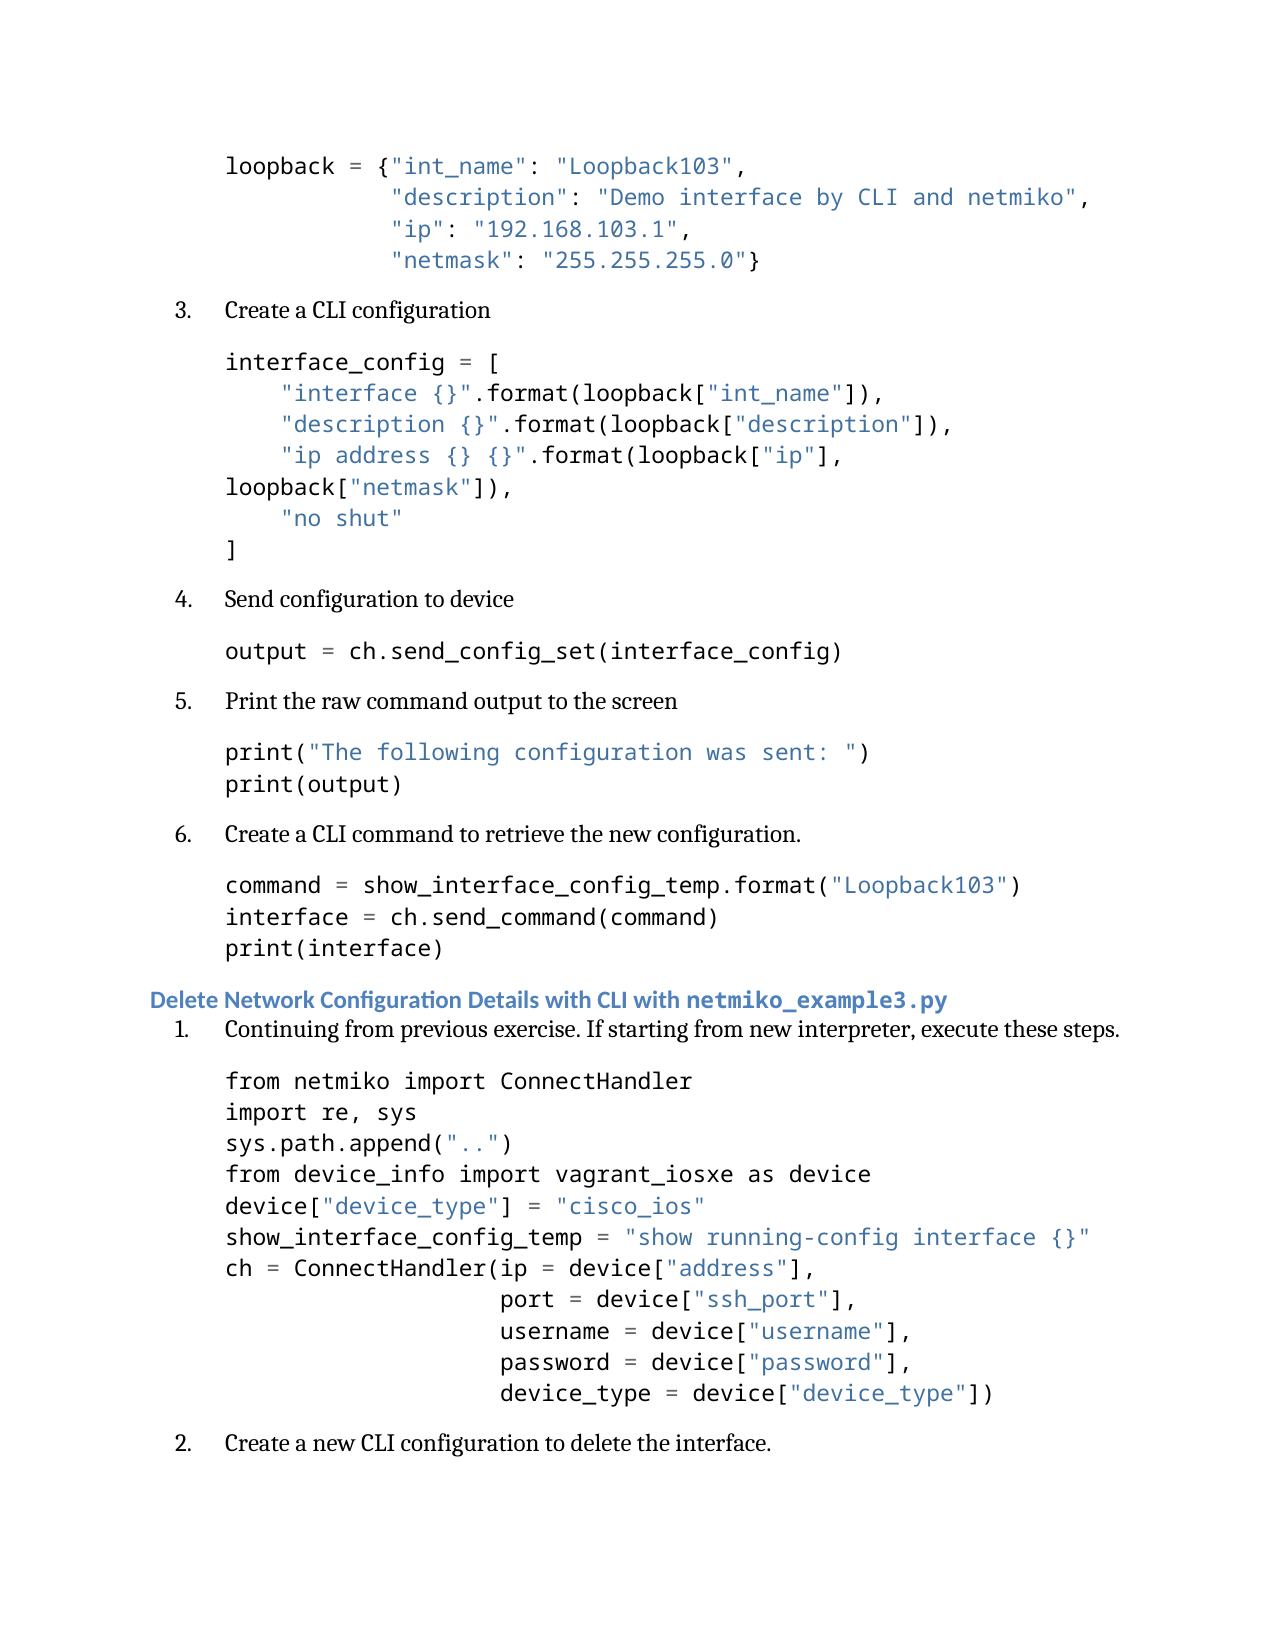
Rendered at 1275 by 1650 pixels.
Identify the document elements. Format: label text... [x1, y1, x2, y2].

list from netmiko import ConnectHandler import re, sys sys.path.append("..") from device_info import vagrant_iosxe as device device["device_type"] = "cisco_ios" show_interface_config_temp = "show running-config interface {}" ch = ConnectHandler(ip = device["address"], port = device["ssh_port"], username = device["username"], password = device["password"], device_type = device["device_type"]) [175, 1064, 1125, 1408]
list loopback = {"int_name": "Loopback103", "description": "Demo interface by CLI and netmiko", "ip": "192.168.103.1", "netmask": "255.255.255.0"} [175, 150, 1125, 275]
list Send configuration to device [175, 585, 1125, 614]
list output = ch.send_config_set(interface_config) [175, 634, 1125, 666]
list interface_config = [ "interface {}".format(loopback["int_name"]), "description {}".format(loopback["description"]), "ip address {} {}".format(loopback["ip"], loopback["netmask"]), "no shut" ] [175, 345, 1125, 564]
list Create a CLI command to retrieve the new configuration. [175, 819, 1125, 848]
list Create a new CLI configuration to delete the interface. [175, 1429, 1125, 1458]
subtitle Delete Network Configuration Details with CLI with netmiko_example3.py [150, 984, 1125, 1015]
list command = show_interface_config_temp.format("Loopback103") interface = ch.send_command(command) print(interface) [175, 869, 1125, 963]
list Create a CLI configuration [175, 296, 1125, 324]
list Continuing from previous exercise. If starting from new interpreter, execute these steps. [175, 1015, 1125, 1044]
list Print the raw command output to the screen [175, 687, 1125, 715]
list print("The following configuration was sent: ") print(output) [175, 736, 1125, 799]
